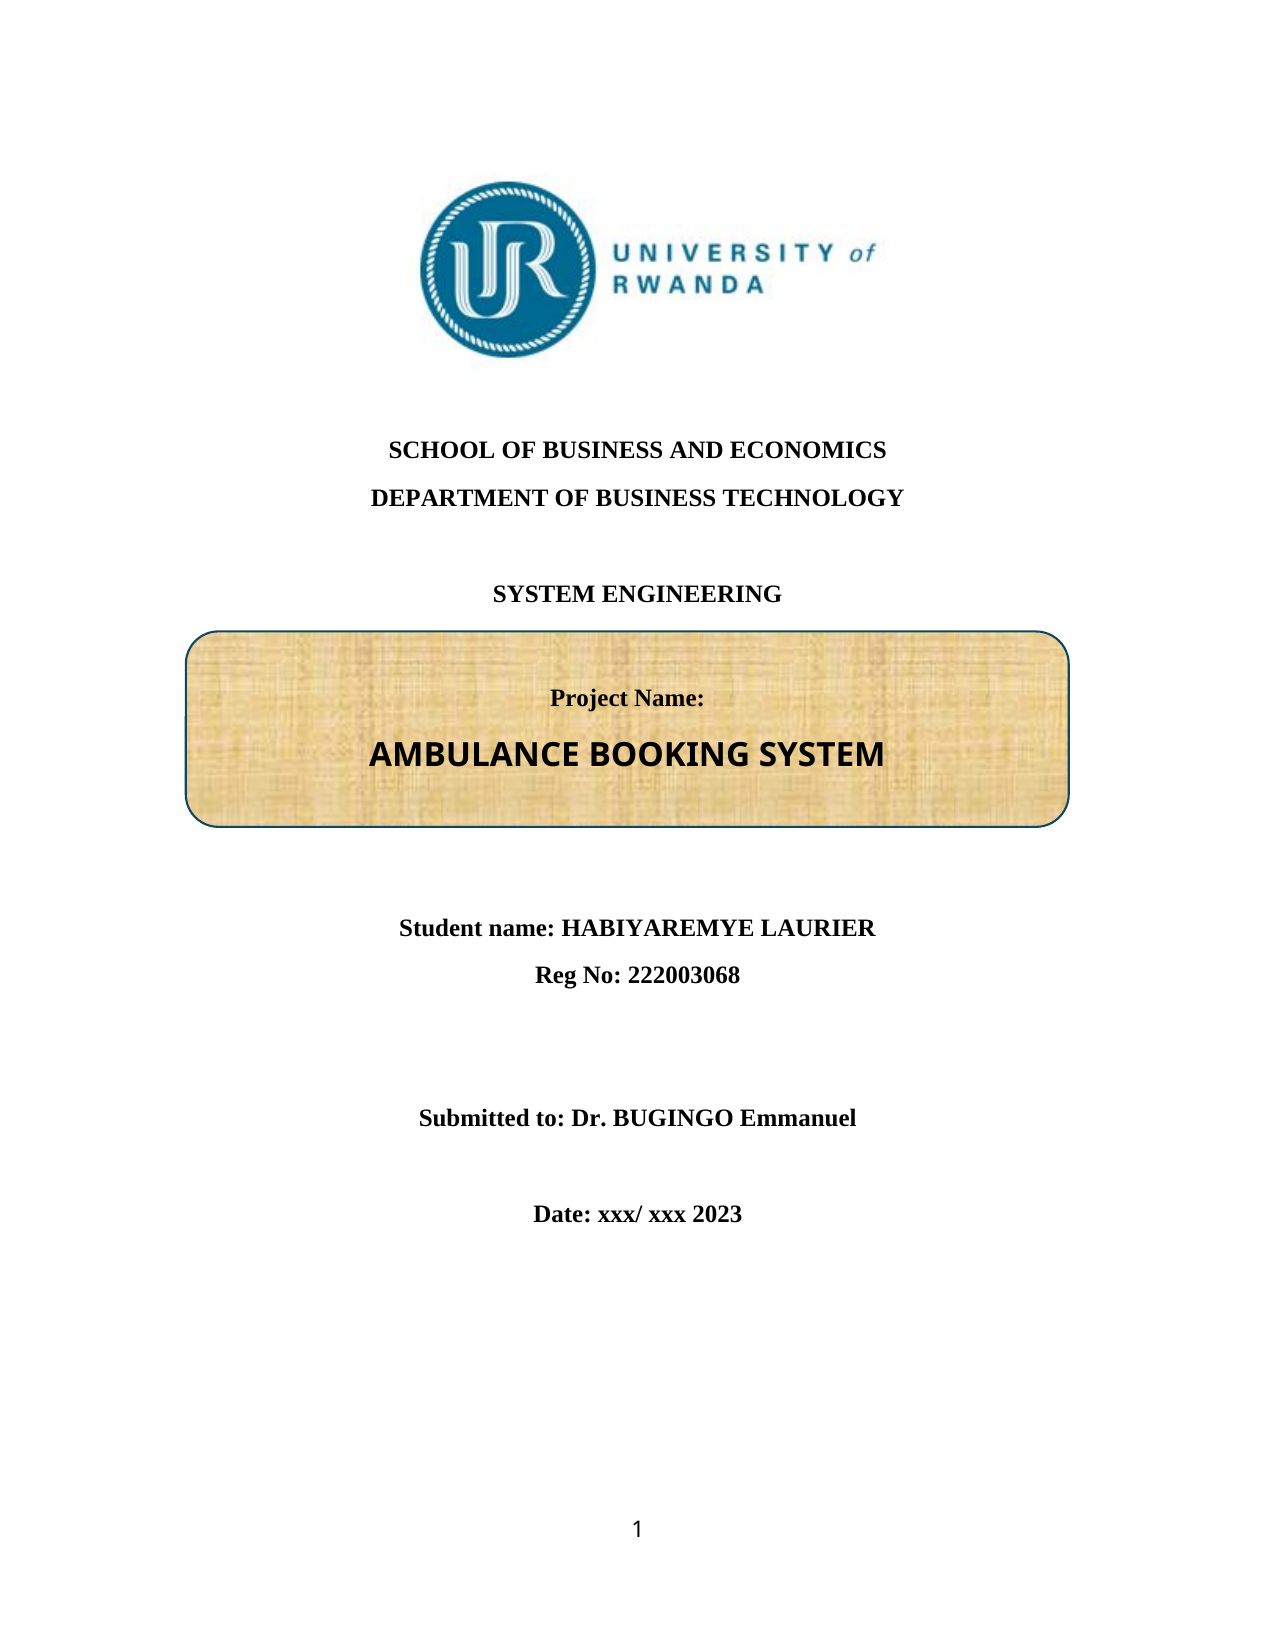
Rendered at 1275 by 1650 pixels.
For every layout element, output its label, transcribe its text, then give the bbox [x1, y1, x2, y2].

text SYSTEM ENGINEERING [150, 579, 1125, 607]
text Submitted to: Dr. BUGINGO Emmanuel [150, 1103, 1125, 1132]
text Reg No: 222003068 [150, 960, 1125, 989]
picture [187, 633, 1067, 825]
text Student name: HABIYAREMYE LAURIER [150, 913, 1125, 941]
text SCHOOL OF BUSINESS AND ECONOMICS [150, 436, 1125, 464]
picture [372, 150, 903, 369]
text Date: xxx/ xxx 2023 [150, 1199, 1125, 1228]
text DEPARTMENT OF BUSINESS TECHNOLOGY [150, 483, 1125, 512]
